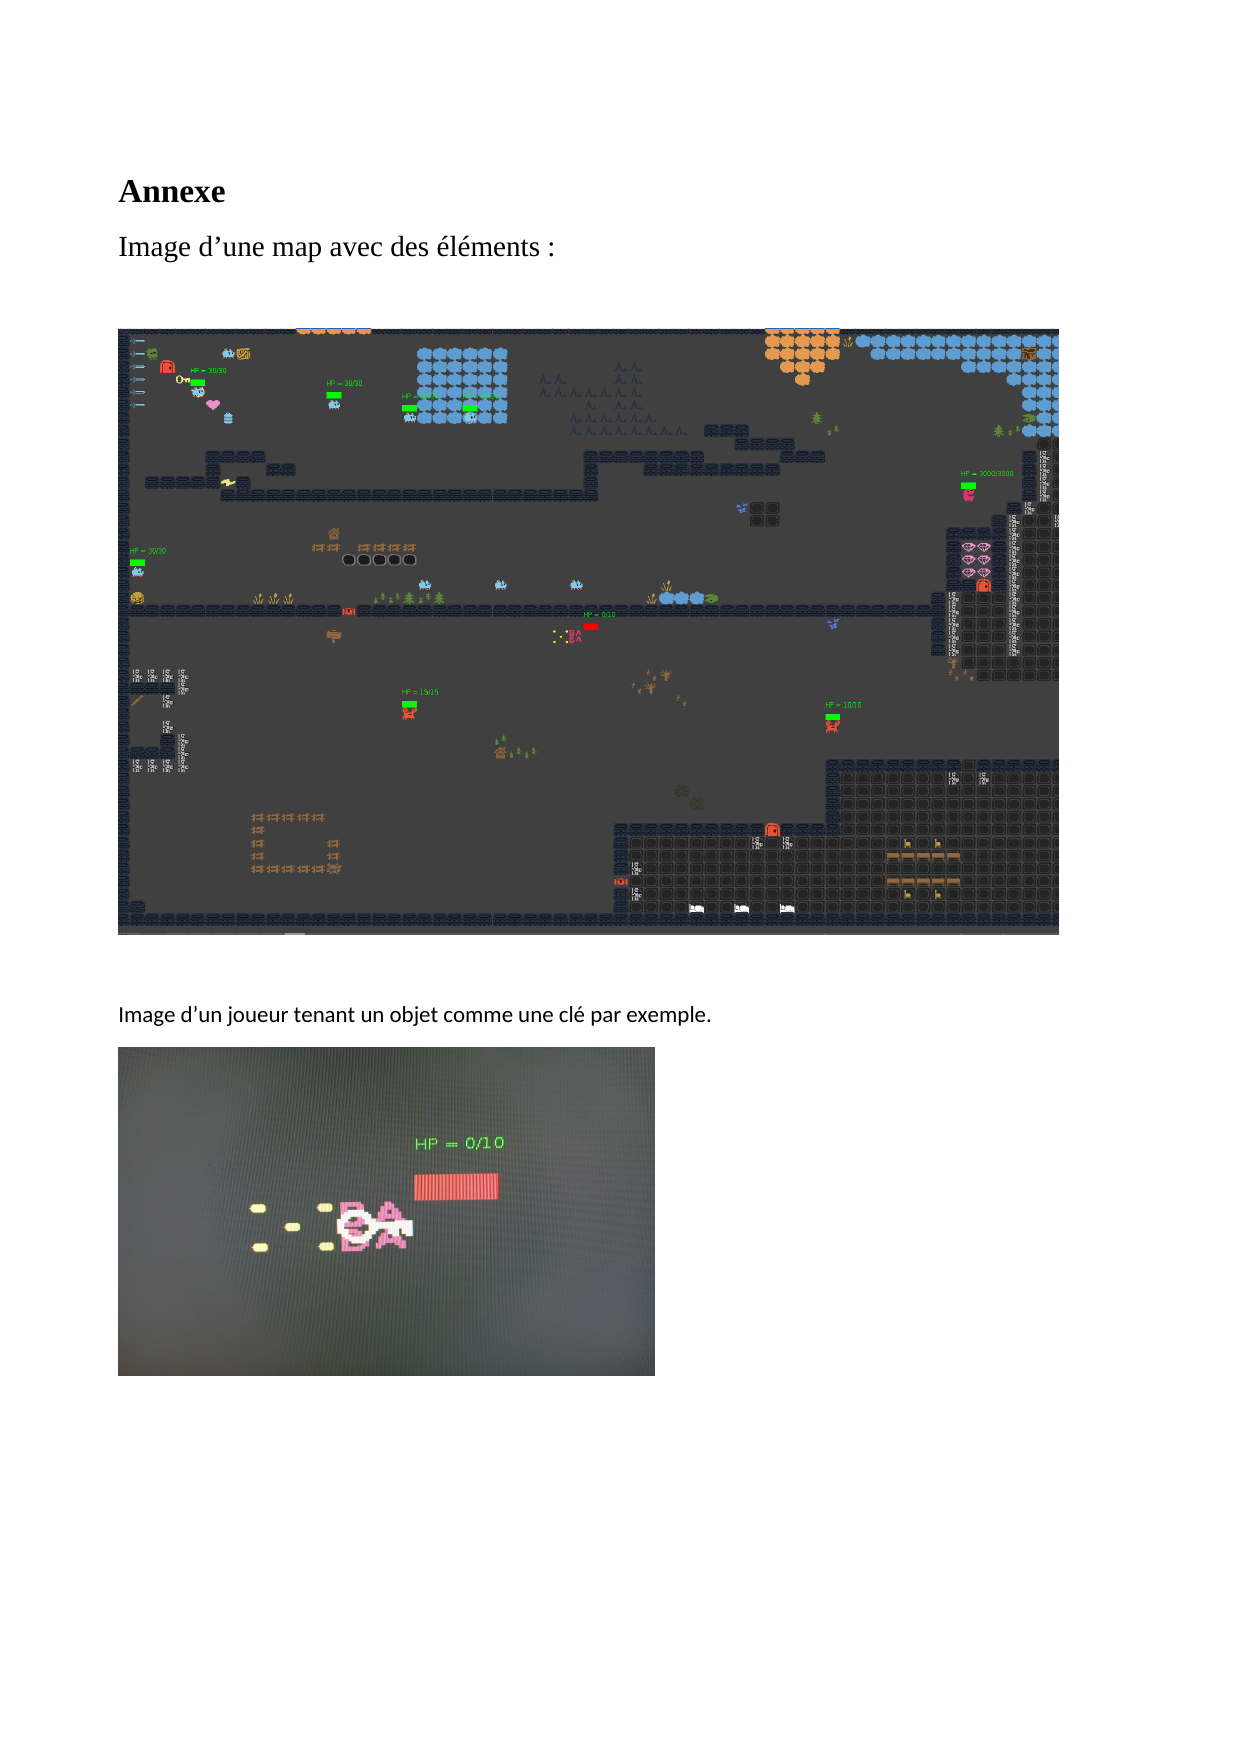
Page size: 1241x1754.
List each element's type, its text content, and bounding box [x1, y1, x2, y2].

picture [118, 1047, 655, 1376]
text Image d’une map avec des éléments : [118, 229, 1122, 262]
text Annexe [118, 171, 1122, 209]
picture [118, 328, 1059, 935]
text Image d’un joueur tenant un objet comme une clé par exemple. [118, 1001, 1122, 1029]
